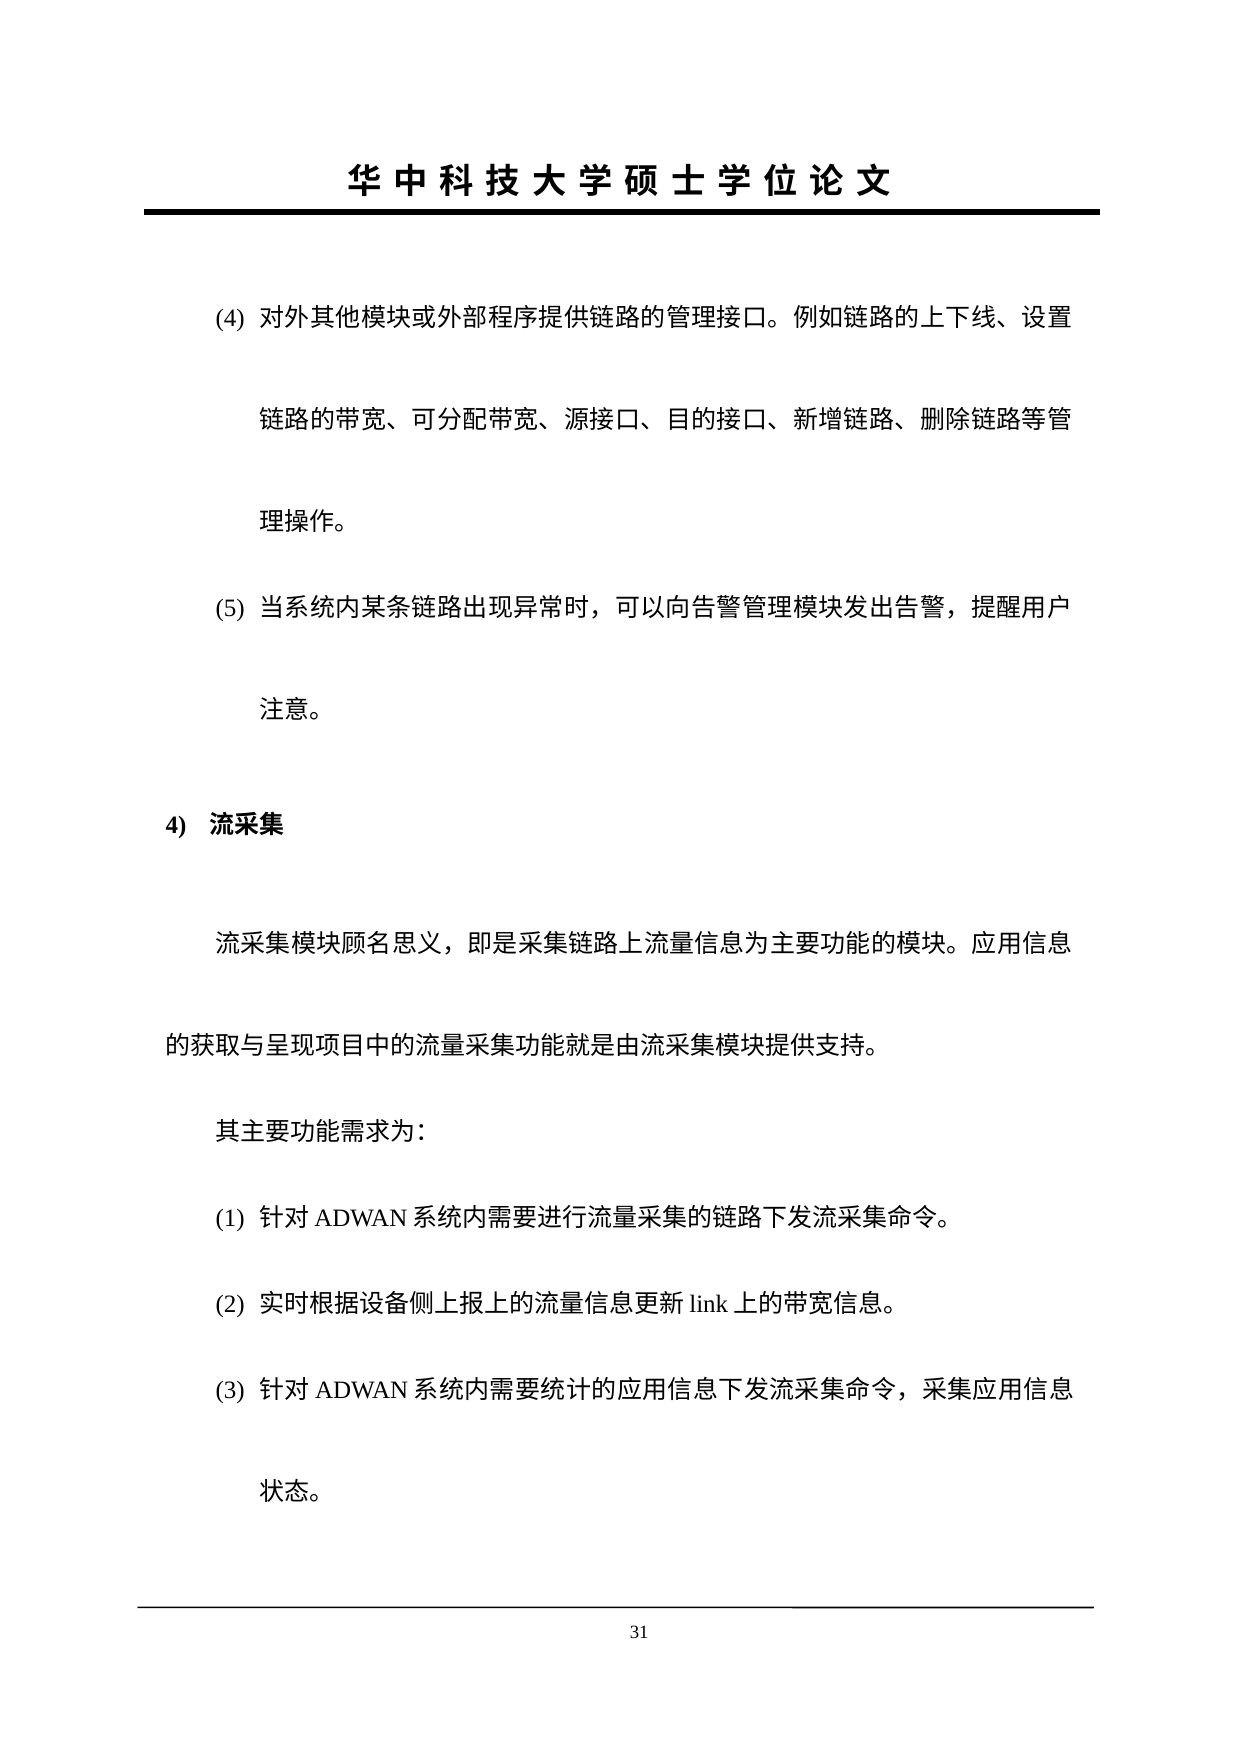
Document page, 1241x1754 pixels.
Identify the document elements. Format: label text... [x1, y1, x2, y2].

subtitle 流采集 [165, 789, 1075, 857]
text 其主要功能需求为： [165, 1096, 1075, 1163]
list 针对ADWAN系统内需要进行流量采集的链路下发流采集命令。 [215, 1182, 1075, 1249]
list 当系统内某条链路出现异常时，可以向告警管理模块发出告警，提醒用户注意。 [215, 572, 1075, 742]
list 实时根据设备侧上报上的流量信息更新link上的带宽信息。 [215, 1268, 1075, 1336]
list 对外其他模块或外部程序提供链路的管理接口。例如链路的上下线、设置链路的带宽、可分配带宽、源接口、目的接口、新增链路、删除链路等管理操作。 [215, 282, 1075, 554]
text 流采集模块顾名思义，即是采集链路上流量信息为主要功能的模块。应用信息的获取与呈现项目中的流量采集功能就是由流采集模块提供支持。 [165, 908, 1075, 1077]
list 针对ADWAN系统内需要统计的应用信息下发流采集命令，采集应用信息状态。 [215, 1354, 1075, 1523]
